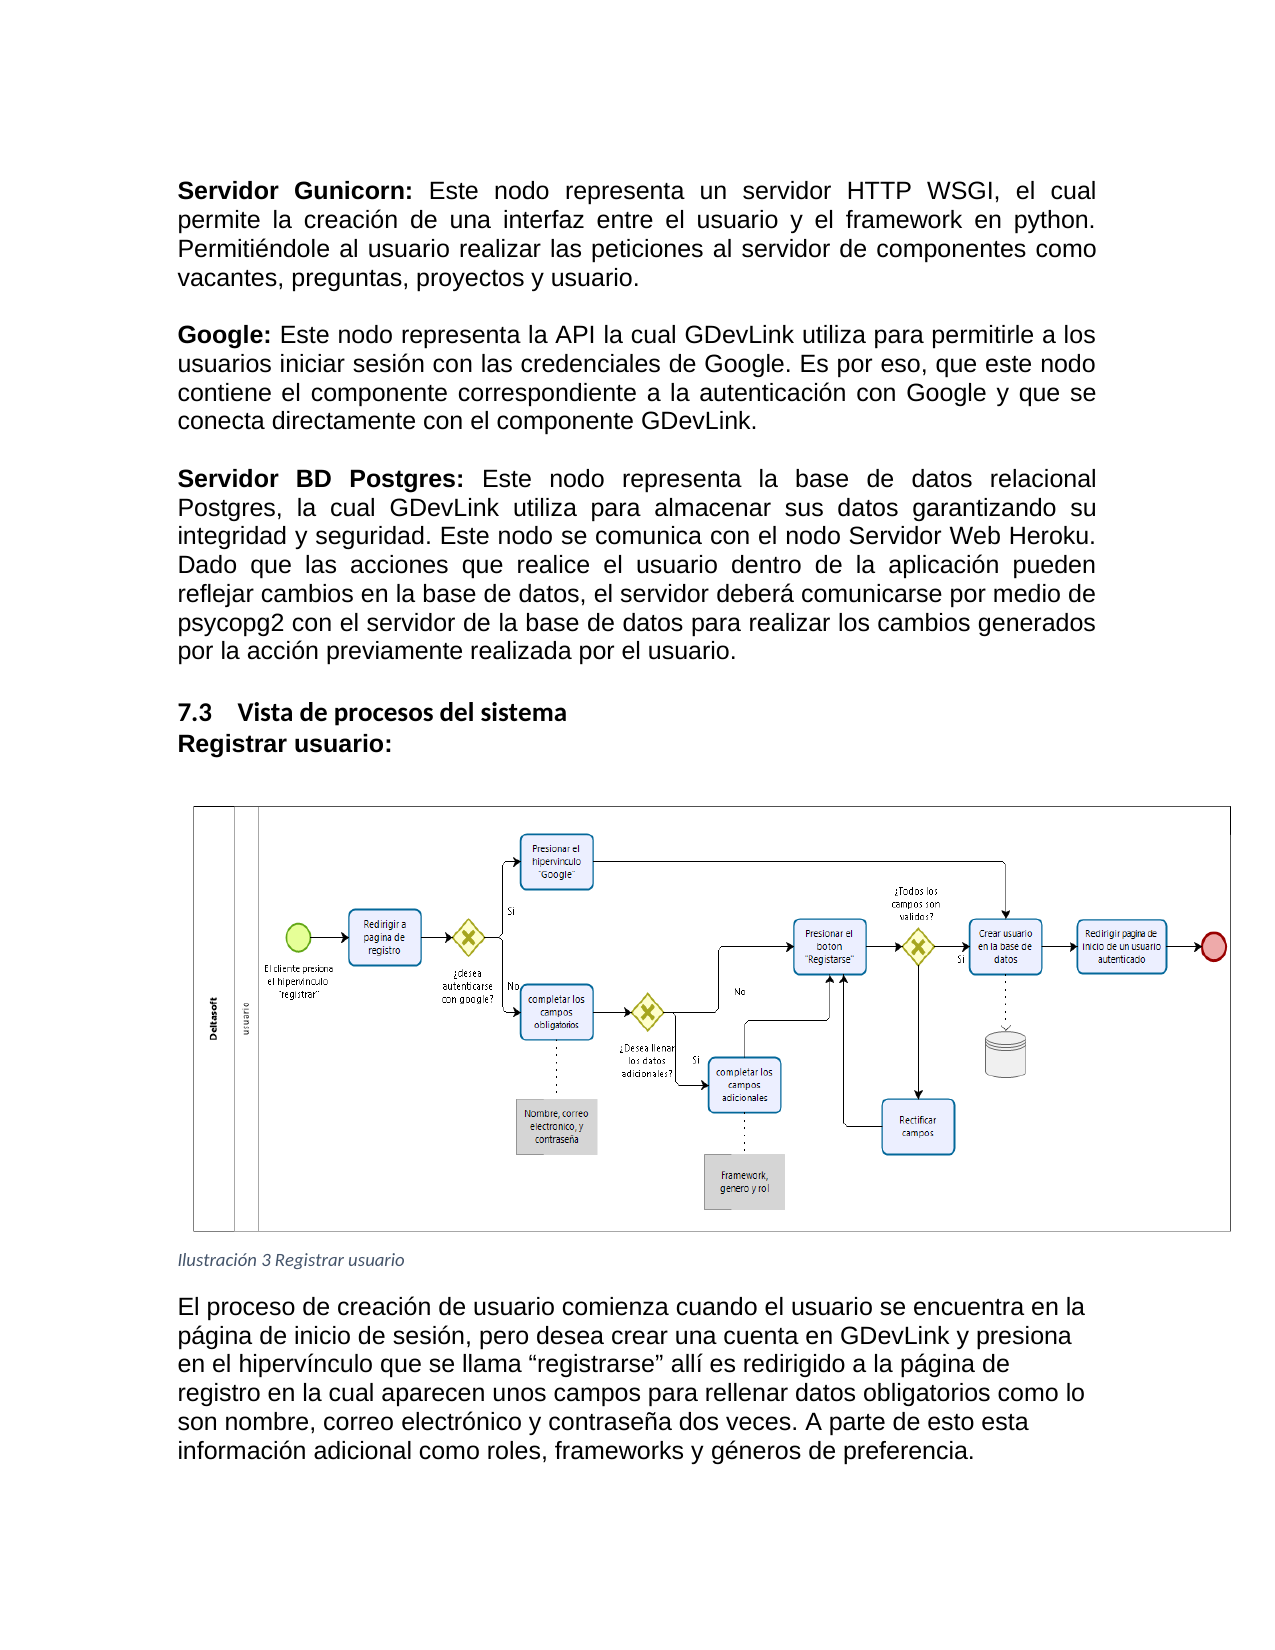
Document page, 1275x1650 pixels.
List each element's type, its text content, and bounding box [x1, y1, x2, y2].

text Servidor BD Postgres: Este nodo representa la base de datos relacional Postgres, la cual GDevLink utiliza para almacenar sus datos garantizando su integridad y seguridad. Este nodo se comunica con el nodo Servidor Web Heroku. Dado que las acciones que realice el usuario dentro de la aplicación pueden reflejar cambios en la base de datos, el servidor deberá comunicarse por medio de psycopg2 con el servidor de la base de datos para realizar los cambios generados por la acción previamente realizada por el usuario. [177, 464, 1098, 665]
text Servidor Gunicorn: Este nodo representa un servidor HTTP WSGI, el cual permite la creación de una interfaz entre el usuario y el framework en python. Permitiéndole al usuario realizar las peticiones al servidor de componentes como vacantes, preguntas, proyectos y usuario. [177, 176, 1098, 291]
text Google: Este nodo representa la API la cual GDevLink utiliza para permitirle a los usuarios iniciar sesión con las credenciales de Google. Es por eso, que este nodo contiene el componente correspondiente a la autenticación con Google y que se conecta directamente con el componente GDevLink. [177, 320, 1098, 435]
subtitle Vista de procesos del sistema [177, 696, 1098, 729]
picture [177, 787, 1245, 1246]
text Registrar usuario: [177, 729, 1098, 757]
text El proceso de creación de usuario comienza cuando el usuario se encuentra en la página de inicio de sesión, pero desea crear una cuenta en GDevLink y presiona en el hipervínculo que se llama “registrarse” allí es redirigido a la página de registro en la cual aparecen unos campos para rellenar datos obligatorios como lo son nombre, correo electrónico y contraseña dos veces. A parte de esto esta información adicional como roles, frameworks y géneros de preferencia. [177, 1292, 1098, 1464]
